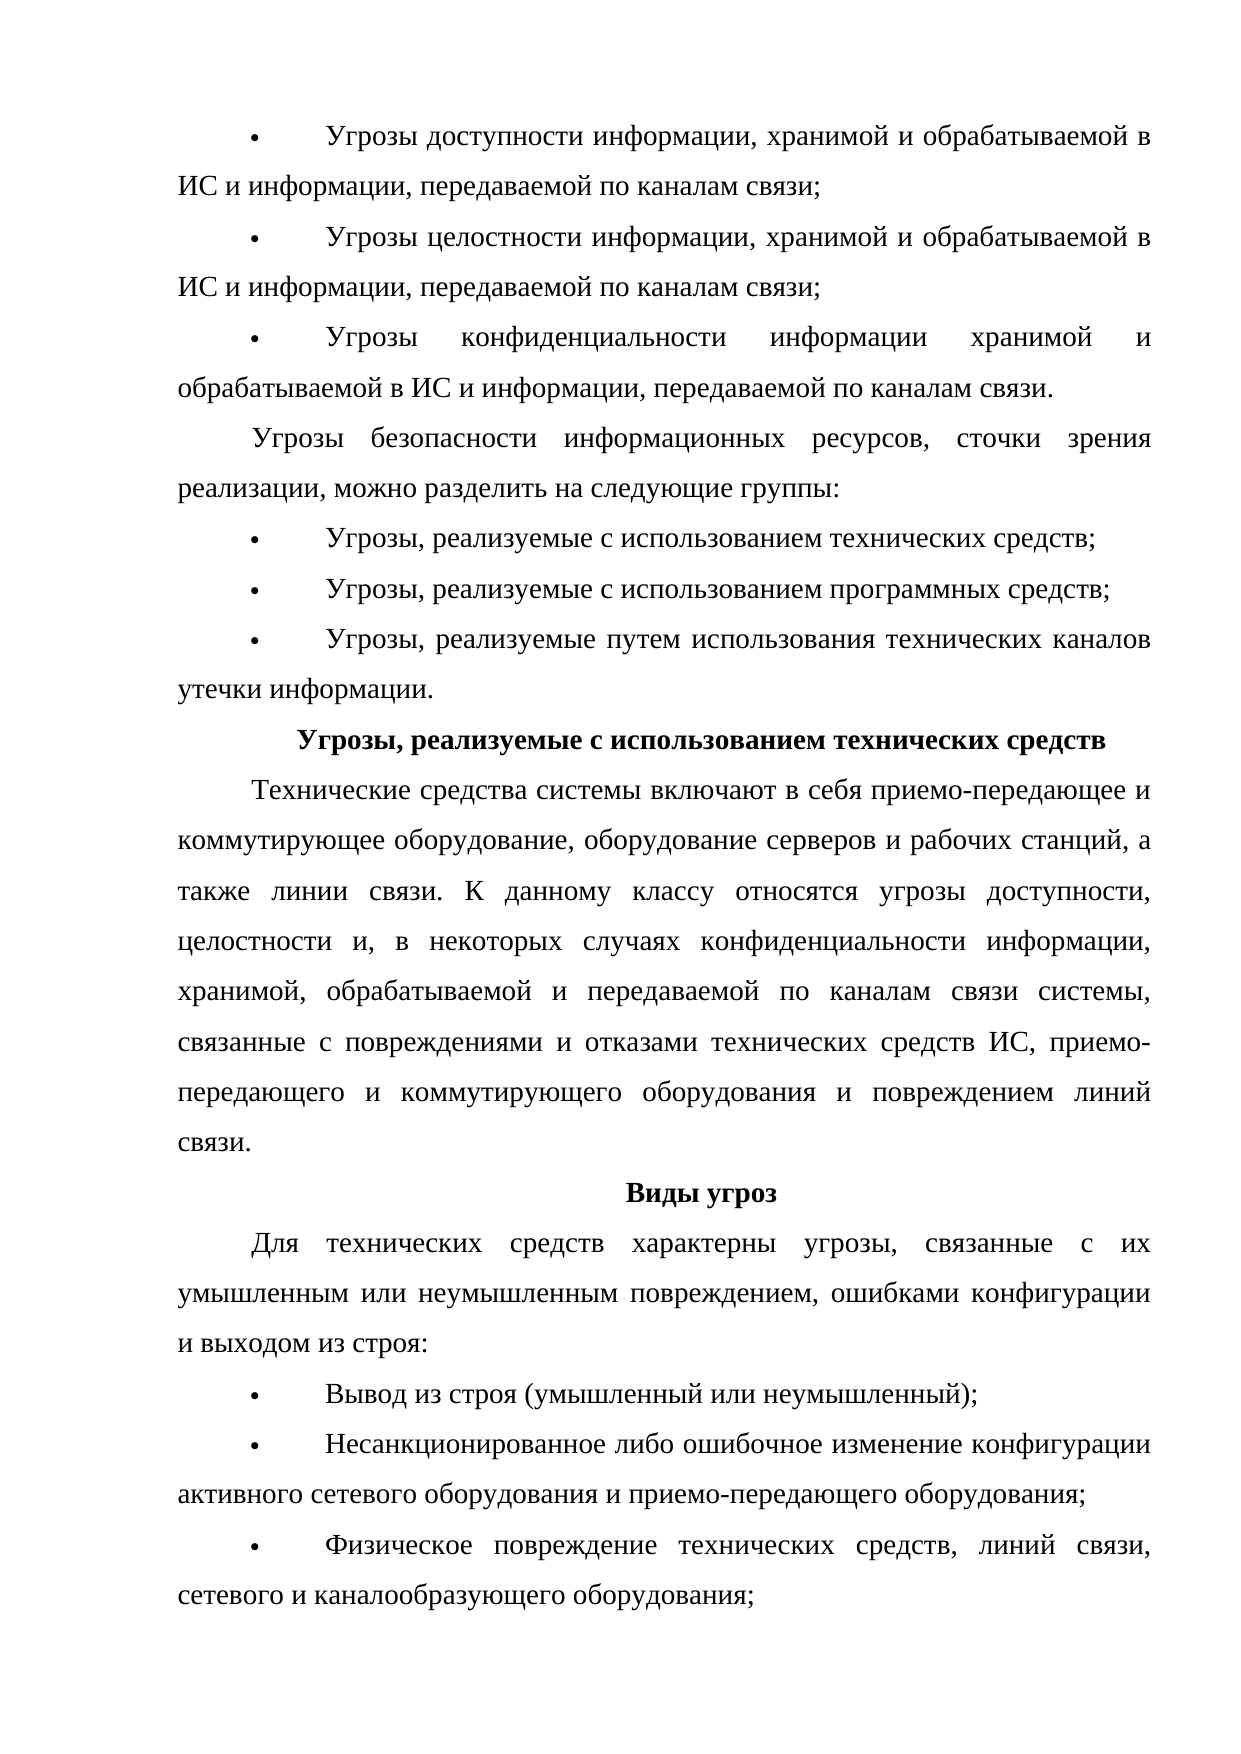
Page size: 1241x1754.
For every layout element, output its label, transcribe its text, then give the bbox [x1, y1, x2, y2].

list Угрозы целостности информации, хранимой и обрабатываемой в ИС и информации, передаваемой по каналам связи; [177, 219, 1152, 303]
text Для технических средств характерны угрозы, связанные с их умышленным или неумышленным повреждением, ошибками конфигурации и выходом из строя: [177, 1225, 1152, 1359]
text Угрозы безопасности информационных ресурсов, сточки зрения реализации, можно разделить на следующие группы: [177, 420, 1152, 504]
list Угрозы конфиденциальности информации хранимой и обрабатываемой в ИС и информации, передаваемой по каналам связи. [177, 319, 1152, 403]
list Угрозы, реализуемые с использованием программных средств; [177, 571, 1152, 604]
list Физическое повреждение технических средств, линий связи, сетевого и каналообразующего оборудования; [177, 1527, 1152, 1611]
list Несанкционированное либо ошибочное изменение конфигурации активного сетевого оборудования и приемо-передающего оборудования; [177, 1426, 1152, 1510]
text Технические средства системы включают в себя приемо-передающее и коммутирующее оборудование, оборудование серверов и рабочих станций, а также линии связи. К данному классу относятся угрозы доступности, целостности и, в некоторых случаях конфиденциальности информации, хранимой, обрабатываемой и передаваемой по каналам связи системы, связанные с повреждениями и отказами технических средств ИС, приемо-передающего и коммутирующего оборудования и повреждением линий связи. [177, 772, 1152, 1158]
list Угрозы, реализуемые с использованием технических средств; [177, 521, 1152, 554]
list Угрозы доступности информации, хранимой и обрабатываемой в ИС и информации, передаваемой по каналам связи; [177, 118, 1152, 202]
list Вывод из строя (умышленный или неумышленный); [177, 1376, 1152, 1409]
text Угрозы, реализуемые с использованием технических средств [177, 722, 1152, 755]
list Угрозы, реализуемые путем использования технических каналов утечки информации. [177, 621, 1152, 705]
text Виды угроз [177, 1175, 1152, 1208]
